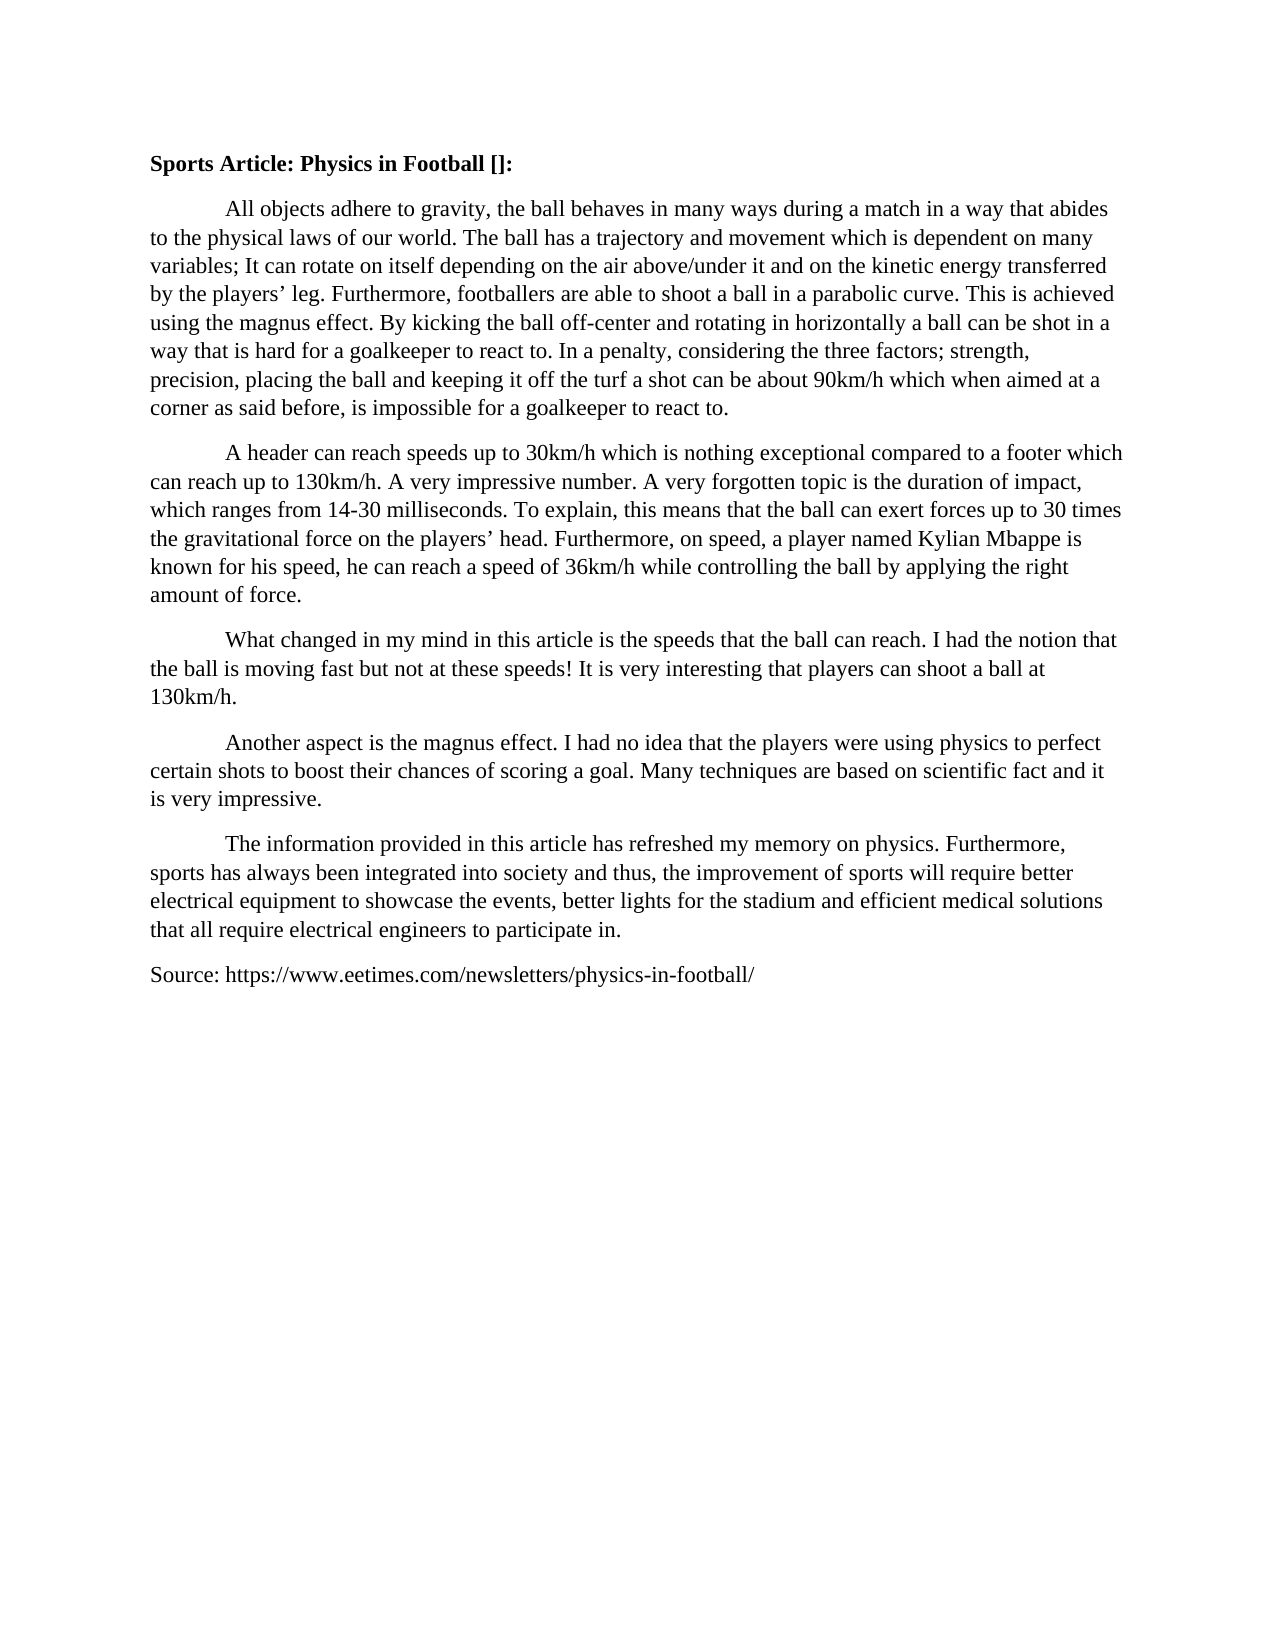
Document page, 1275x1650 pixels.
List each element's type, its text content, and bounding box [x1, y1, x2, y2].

text What changed in my mind in this article is the speeds that the ball can reach. I had the notion that the ball is moving fast but not at these speeds! It is very interesting that players can shoot a ball at 130km/h. [150, 627, 1125, 710]
text The information provided in this article has refreshed my memory on physics. Furthermore, sports has always been integrated into society and thus, the improvement of sports will require better electrical equipment to showcase the events, better lights for the stadium and efficient medical solutions that all require electrical engineers to participate in. [150, 831, 1125, 942]
text A header can reach speeds up to 30km/h which is nothing exceptional compared to a footer which can reach up to 130km/h. A very impressive number. A very forgotten topic is the duration of impact, which ranges from 14-30 milliseconds. To explain, this means that the ball can exert forces up to 30 times the gravitational force on the players’ head. Furthermore, on speed, a player named Kylian Mbappe is known for his speed, he can reach a speed of 36km/h while controlling the ball by applying the right amount of force. [150, 439, 1125, 608]
text All objects adhere to gravity, the ball behaves in many ways during a match in a way that abides to the physical laws of our world. The ball has a trajectory and movement which is dependent on many variables; It can rotate on itself depending on the air above/under it and on the kinetic energy transferred by the players’ leg. Furthermore, footballers are able to shoot a ball in a parabolic curve. This is achieved using the magnus effect. By kicking the ball off-center and rotating in horizontally a ball can be shot in a way that is hard for a goalkeeper to react to. In a penalty, considering the three factors; strength, precision, placing the ball and keeping it off the turf a shot can be about 90km/h which when aimed at a corner as said before, is impossible for a goalkeeper to react to. [150, 195, 1125, 421]
text Sports Article: Physics in Football []: [150, 150, 1125, 176]
text Another aspect is the magnus effect. I had no idea that the players were using physics to perfect certain shots to boost their chances of scoring a goal. Many techniques are based on scientific fact and it is very impressive. [150, 728, 1125, 812]
text Source: https://www.eetimes.com/newsletters/physics-in-football/ [150, 961, 1125, 987]
